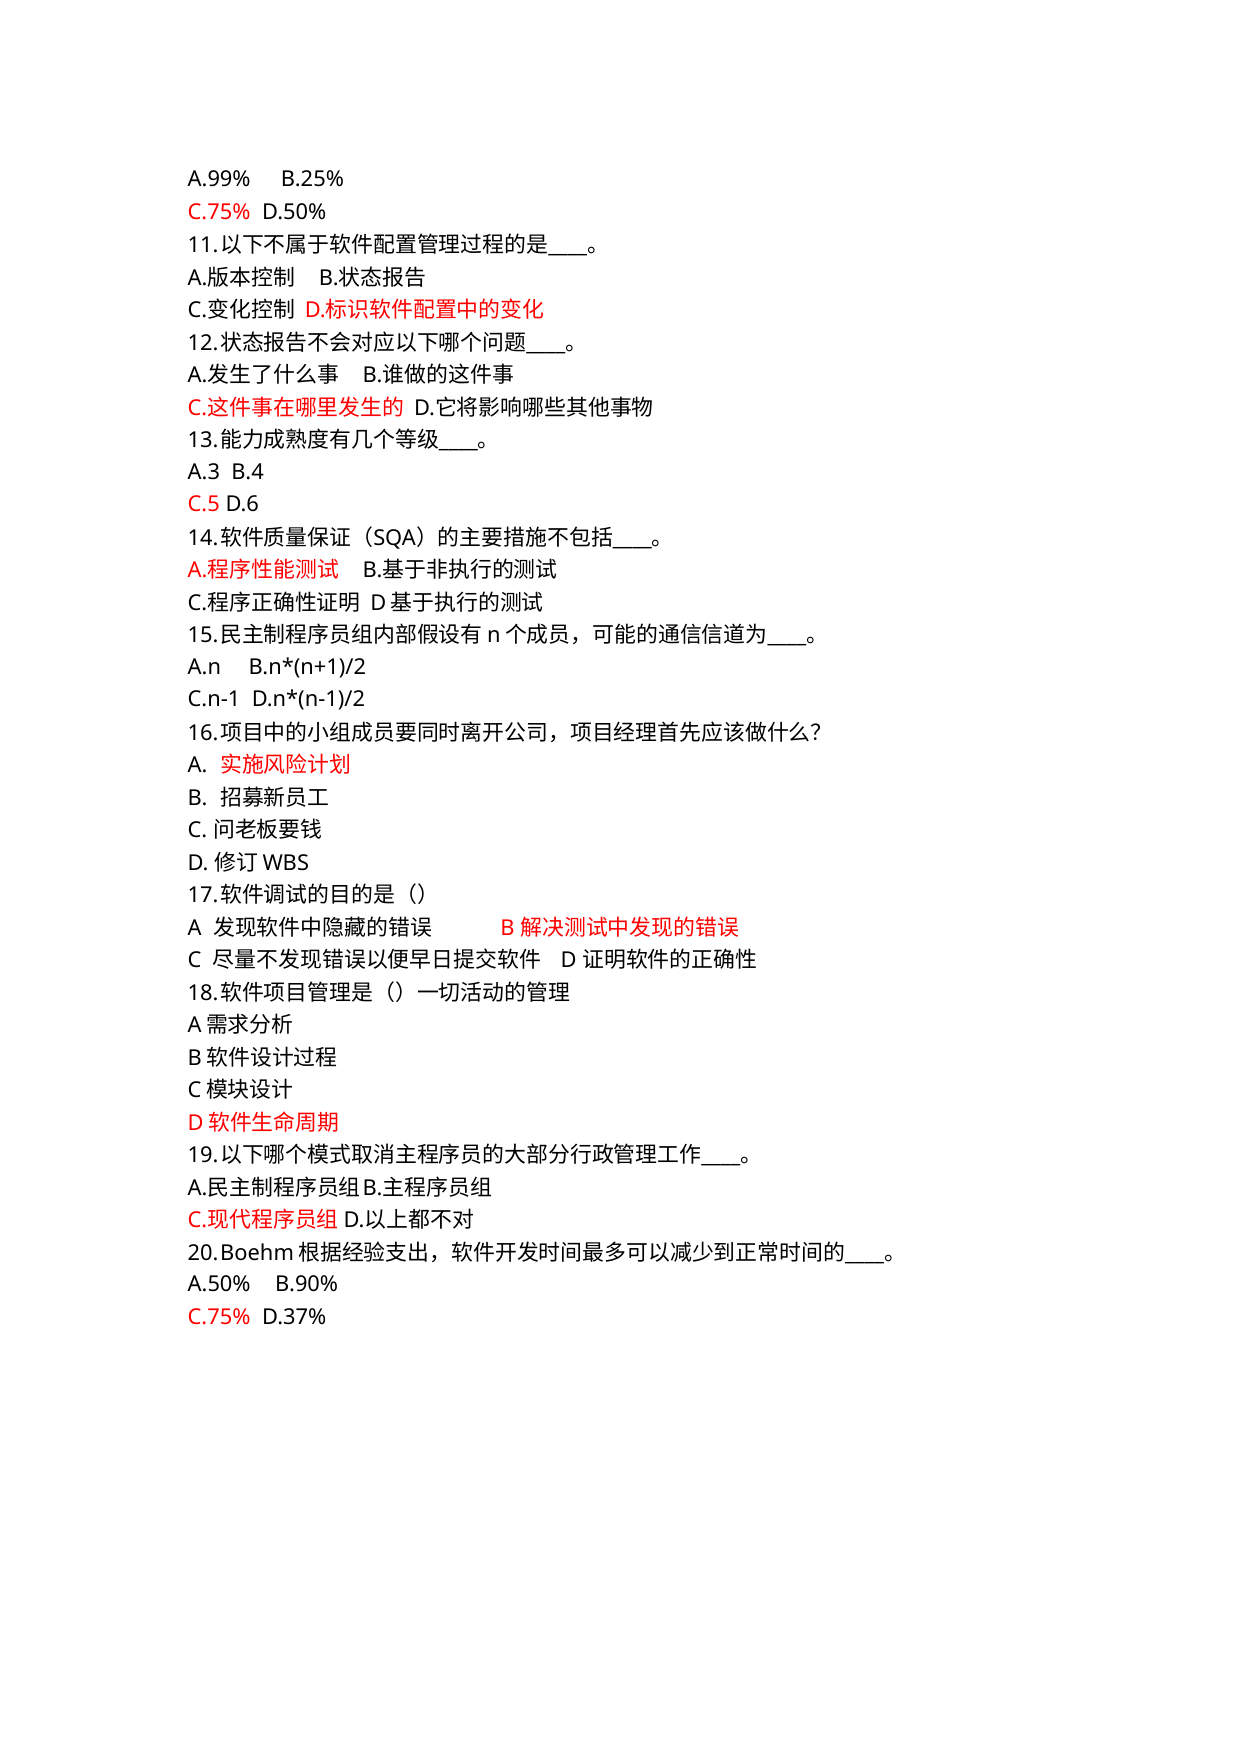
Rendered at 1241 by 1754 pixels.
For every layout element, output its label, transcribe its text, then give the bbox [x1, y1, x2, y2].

text A.50% B.90% [187, 1267, 1053, 1299]
list 软件调试的目的是（） [187, 877, 1053, 909]
text A.99% B.25% [187, 162, 1053, 194]
text C.5 D.6 [187, 487, 1053, 519]
list 实施风险计划 [187, 747, 1053, 779]
list 能力成熟度有几个等级____。 [187, 422, 1053, 454]
text C 尽量不发现错误以便早日提交软件 D 证明软件的正确性 [187, 942, 1053, 974]
text A.程序性能测试 B.基于非执行的测试 [187, 552, 1053, 584]
list 以下哪个模式取消主程序员的大部分行政管理工作____。 [187, 1137, 1053, 1169]
list 软件项目管理是（）一切活动的管理 [187, 974, 1053, 1007]
text A需求分析 [187, 1007, 1053, 1039]
list Boehm根据经验支出，软件开发时间最多可以减少到正常时间的____。 [187, 1234, 1053, 1267]
text A.n B.n*(n+1)/2 [187, 649, 1053, 682]
list 招募新员工 [187, 779, 1053, 812]
text C.变化控制 D.标识软件配置中的变化 [187, 292, 1053, 324]
text C.75% D.50% [187, 194, 1053, 227]
text A.版本控制 B.状态报告 [187, 259, 1053, 292]
text A.发生了什么事 B.谁做的这件事 [187, 357, 1053, 389]
list 民主制程序员组内部假设有n个成员，可能的通信信道为____。 [187, 617, 1053, 649]
text C.n-1 D.n*(n-1)/2 [187, 682, 1053, 714]
text C.程序正确性证明 D基于执行的测试 [187, 584, 1053, 617]
text C模块设计 [187, 1072, 1053, 1104]
text A.民主制程序员组 B.主程序员组 [187, 1169, 1053, 1202]
text C.75% D.37% [187, 1299, 1053, 1332]
list 以下不属于软件配置管理过程的是____。 [187, 227, 1053, 259]
text D. 修订WBS [187, 844, 1053, 877]
text A.3 B.4 [187, 454, 1053, 487]
text C. 问老板要钱 [187, 812, 1053, 844]
list 状态报告不会对应以下哪个问题____。 [187, 324, 1053, 357]
list 项目中的小组成员要同时离开公司，项目经理首先应该做什么？ [187, 714, 1053, 747]
text B软件设计过程 [187, 1039, 1053, 1072]
list 软件质量保证（SQA）的主要措施不包括____。 [187, 519, 1053, 552]
text D软件生命周期 [187, 1104, 1053, 1137]
text A 发现软件中隐藏的错误 B 解决测试中发现的错误 [187, 909, 1053, 942]
text C.现代程序员组 D.以上都不对 [187, 1202, 1053, 1234]
text C.这件事在哪里发生的 D.它将影响哪些其他事物 [187, 389, 1053, 422]
